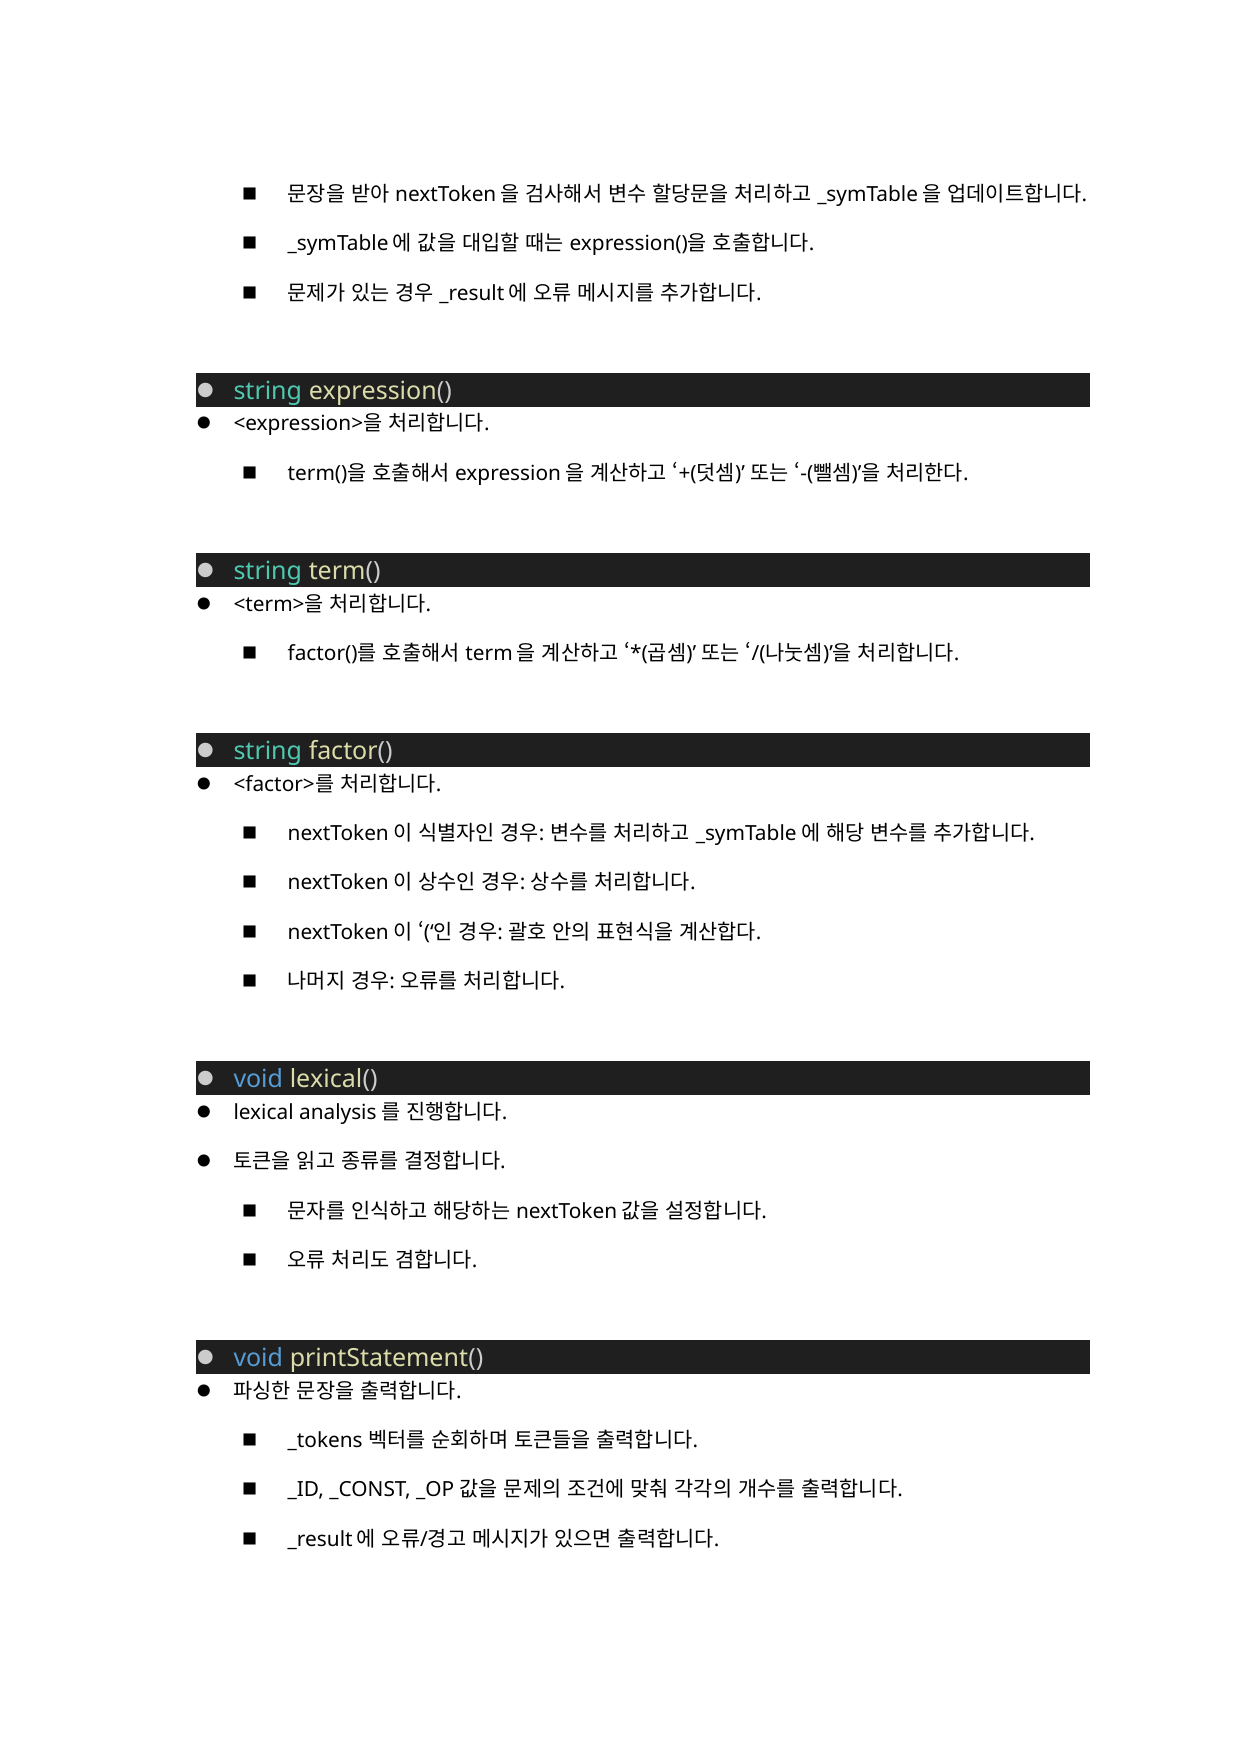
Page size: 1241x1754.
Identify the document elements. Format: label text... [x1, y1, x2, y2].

list nextToken이 식별자인 경우: 변수를 처리하고 _symTable에 해당 변수를 추가합니다. [242, 816, 1090, 847]
list lexical analysis를 진행합니다. [196, 1095, 1090, 1125]
list string expression() [196, 373, 1090, 407]
list _result에 오류/경고 메시지가 있으면 출력합니다. [242, 1522, 1090, 1552]
list string factor() [196, 733, 1090, 767]
list term()을 호출해서 expression을 계산하고 ‘+(덧셈)’ 또는 ‘-(뺄셈)’을 처리한다. [242, 456, 1090, 486]
list 문자를 인식하고 해당하는 nextToken값을 설정합니다. [242, 1194, 1090, 1224]
list string term() [196, 553, 1090, 587]
list <factor>를 처리합니다. [196, 767, 1090, 797]
list _ID, _CONST, _OP 값을 문제의 조건에 맞춰 각각의 개수를 출력합니다. [242, 1473, 1090, 1503]
list nextToken이 상수인 경우: 상수를 처리합니다. [242, 866, 1090, 896]
list <expression>을 처리합니다. [196, 407, 1090, 437]
list 문장을 받아 nextToken을 검사해서 변수 할당문을 처리하고 _symTable을 업데이트합니다. [242, 177, 1090, 207]
list 오류 처리도 겸합니다. [242, 1243, 1090, 1273]
list factor()를 호출해서 term을 계산하고 ‘*(곱셈)’ 또는 ‘/(나눗셈)’을 처리합니다. [242, 636, 1090, 666]
list 토큰을 읽고 종류를 결정합니다. [196, 1144, 1090, 1175]
list <term>을 처리합니다. [196, 587, 1090, 617]
list nextToken이 ‘(‘인 경우: 괄호 안의 표현식을 계산합다. [242, 915, 1090, 945]
list _tokens 벡터를 순회하며 토큰들을 출력합니다. [242, 1423, 1090, 1454]
list 나머지 경우: 오류를 처리합니다. [242, 964, 1090, 995]
list 파싱한 문장을 출력합니다. [196, 1374, 1090, 1404]
list void printStatement() [196, 1340, 1090, 1374]
list 문제가 있는 경우 _result에 오류 메시지를 추가합니다. [242, 276, 1090, 306]
list _symTable에 값을 대입할 때는 expression()을 호출합니다. [242, 227, 1090, 257]
list void lexical() [196, 1061, 1090, 1095]
